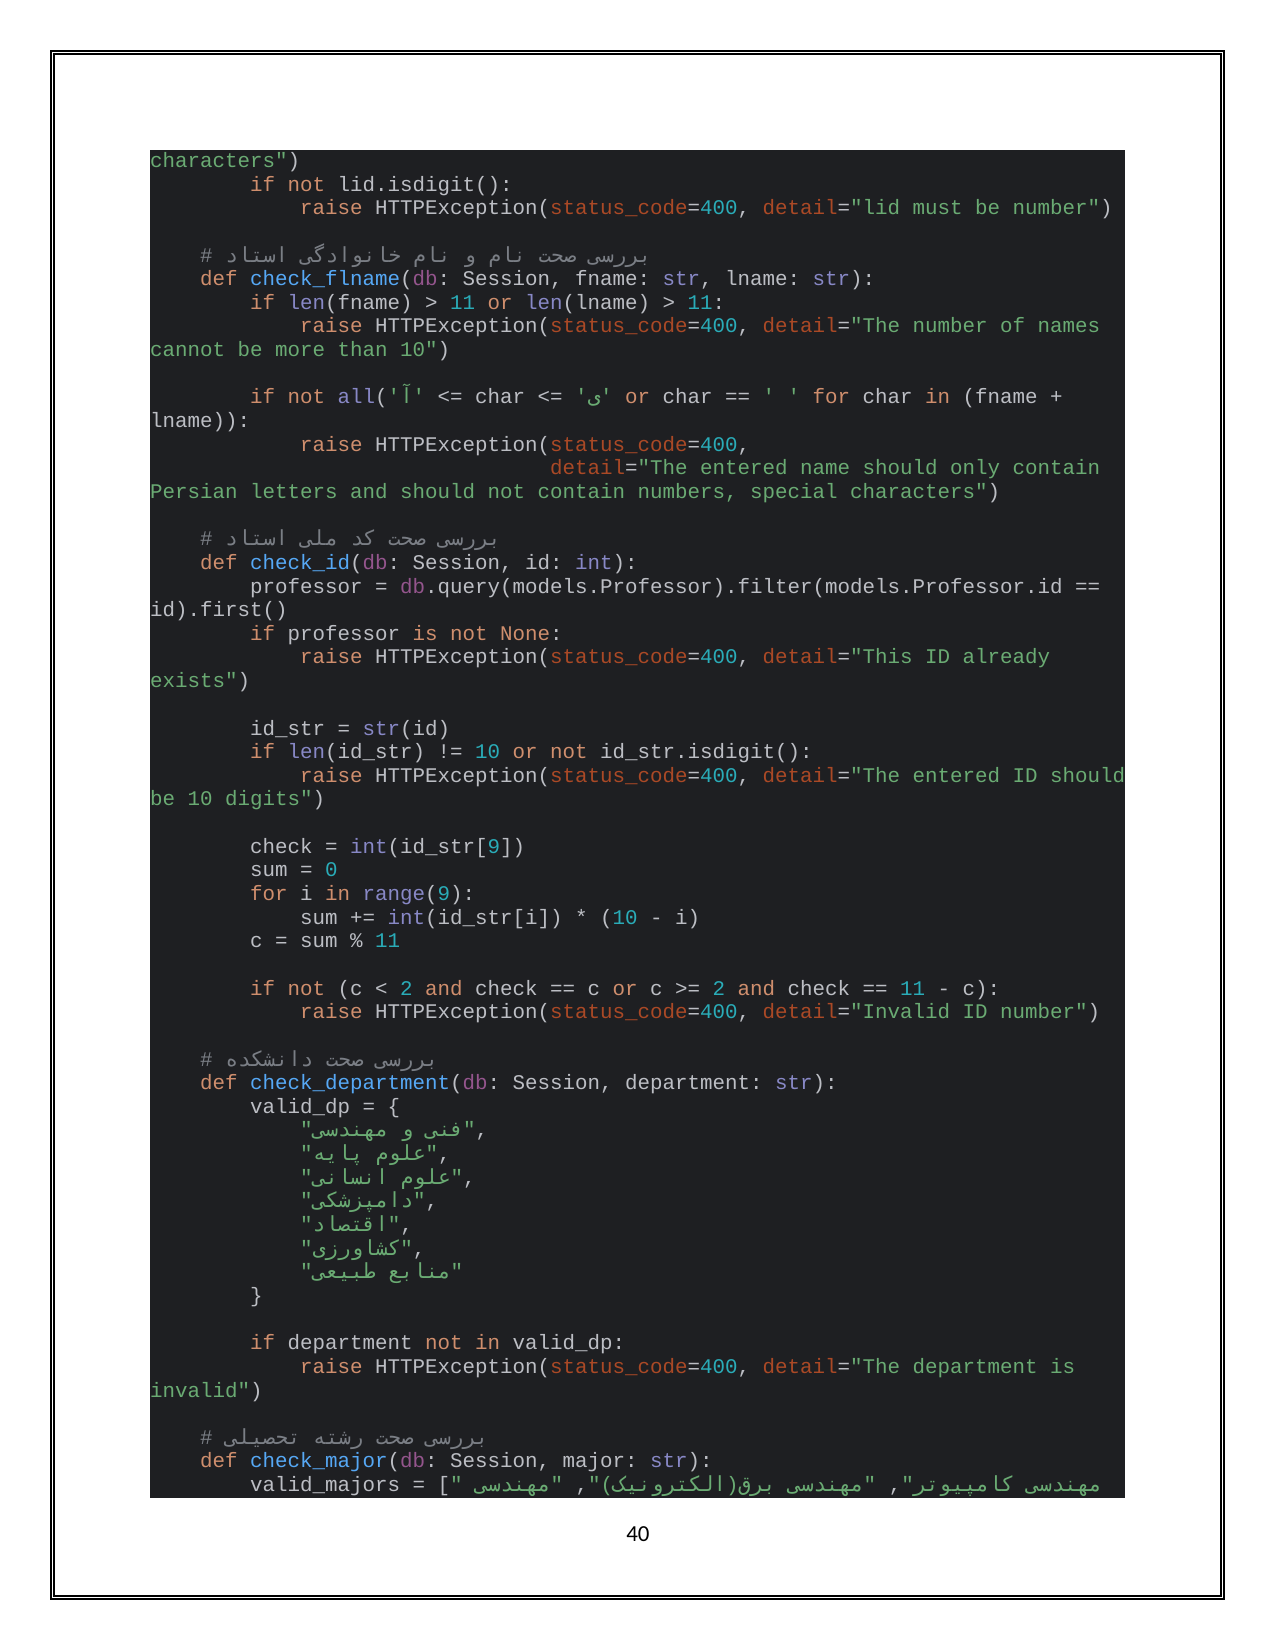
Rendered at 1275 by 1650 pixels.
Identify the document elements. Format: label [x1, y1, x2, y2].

text [150, 150, 1125, 1498]
